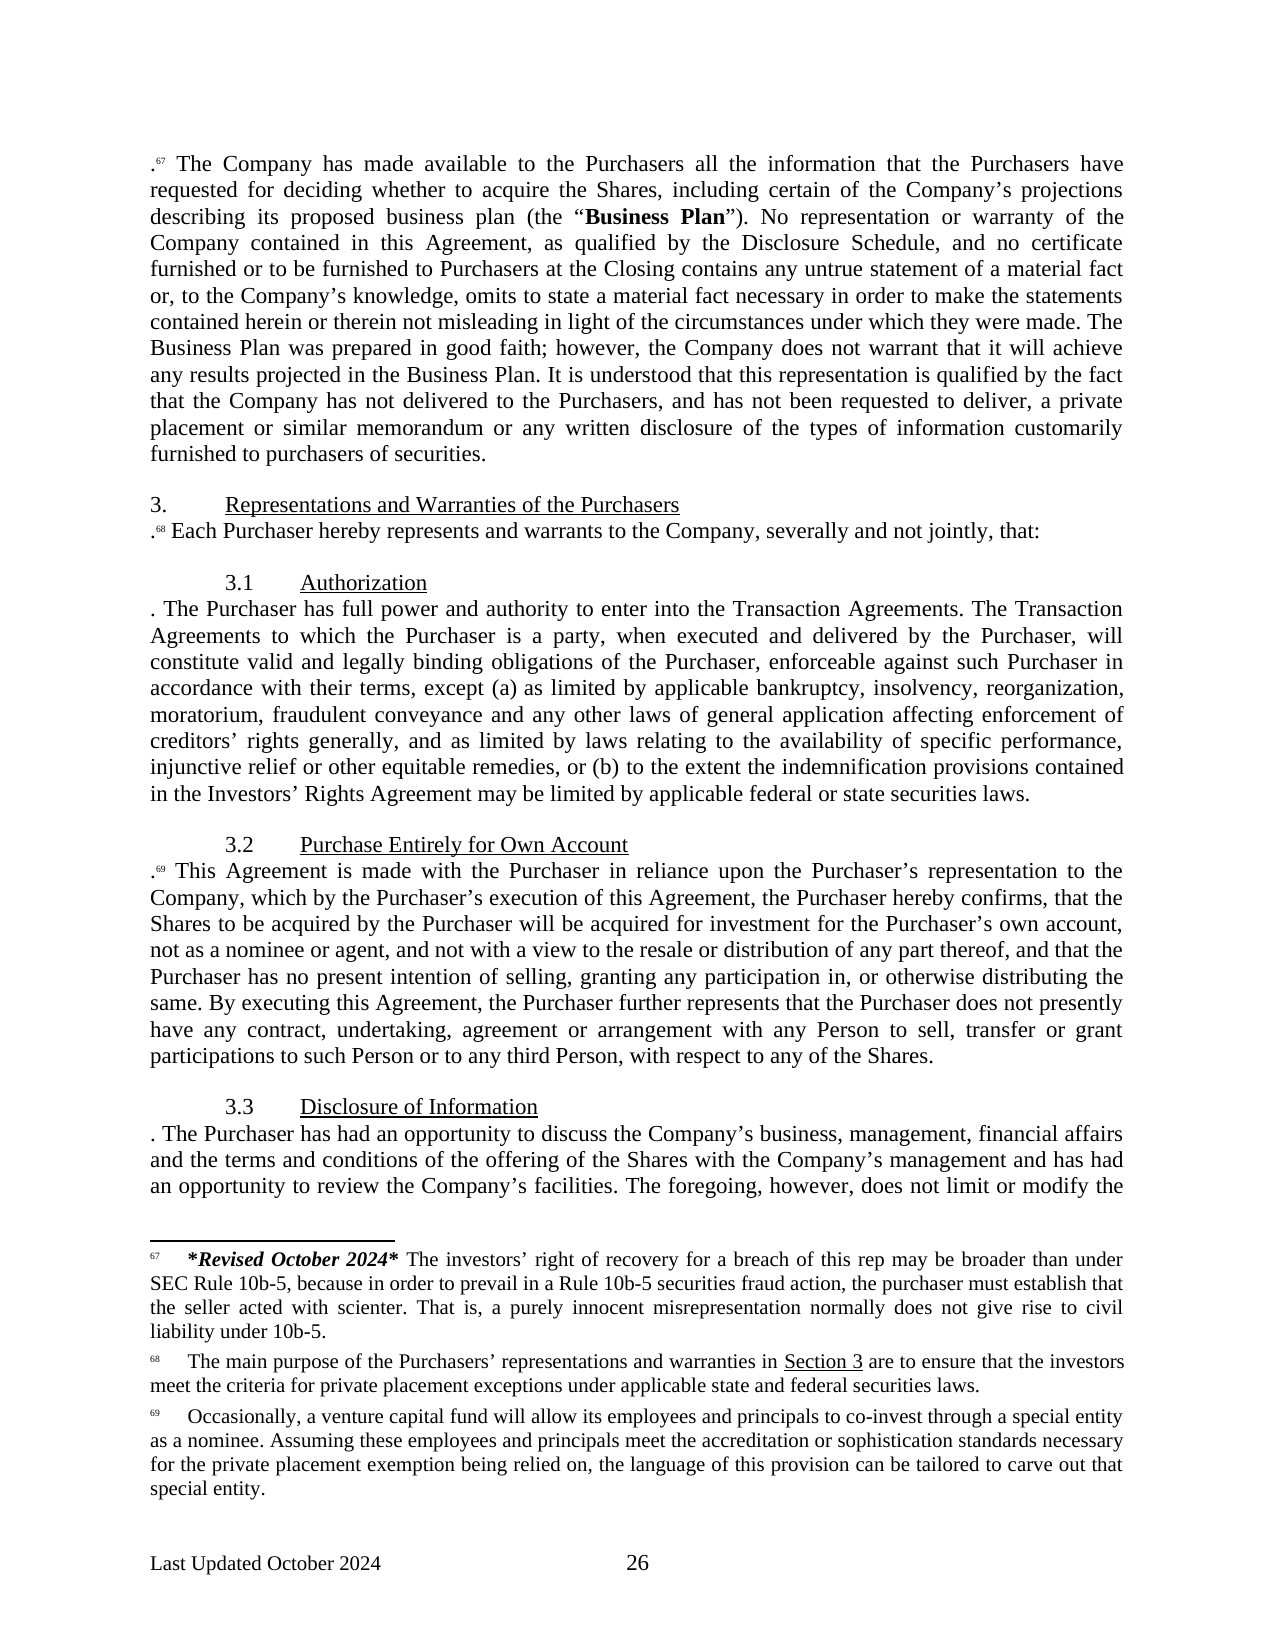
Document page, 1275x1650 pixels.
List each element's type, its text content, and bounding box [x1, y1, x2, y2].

subtitle . The Purchaser has full power and authority to enter into the Transaction Agreements. The Transaction Agreements to which the Purchaser is a party, when executed and delivered by the Purchaser, will constitute valid and legally binding obligations of the Purchaser, enforceable against such Purchaser in accordance with their terms, except (a) as limited by applicable bankruptcy, insolvency, reorganization, moratorium, fraudulent conveyance and any other laws of general application affecting enforcement of creditors’ rights generally, and as limited by laws relating to the availability of specific performance, injunctive relief or other equitable remedies, or (b) to the extent the indemnification provisions contained in the Investors’ Rights Agreement may be limited by applicable federal or state securities laws. [150, 595, 1125, 806]
subtitle . The Company has made available to the Purchasers all the information that the Purchasers have requested for deciding whether to acquire the Shares, including certain of the Company’s projections describing its proposed business plan (the “Business Plan”). No representation or warranty of the Company contained in this Agreement, as qualified by the Disclosure Schedule, and no certificate furnished or to be furnished to Purchasers at the Closing contains any untrue statement of a material fact or, to the Company’s knowledge, omits to state a material fact necessary in order to make the statements contained herein or therein not misleading in light of the circumstances under which they were made. The Business Plan was prepared in good faith; however, the Company does not warrant that it will achieve any results projected in the Business Plan. It is understood that this representation is qualified by the fact that the Company has not delivered to the Purchasers, and has not been requested to deliver, a private placement or similar memorandum or any written disclosure of the types of information customarily furnished to purchasers of securities. [150, 150, 1125, 466]
subtitle Representations and Warranties of the Purchasers [150, 491, 1125, 518]
subtitle . Each Purchaser hereby represents and warrants to the Company, severally and not jointly, that: [150, 518, 1125, 544]
subtitle Authorization [150, 569, 1125, 595]
subtitle . This Agreement is made with the Purchaser in reliance upon the Purchaser’s representation to the Company, which by the Purchaser’s execution of this Agreement, the Purchaser hereby confirms, that the Shares to be acquired by the Purchaser will be acquired for investment for the Purchaser’s own account, not as a nominee or agent, and not with a view to the resale or distribution of any part thereof, and that the Purchaser has no present intention of selling, granting any participation in, or otherwise distributing the same. By executing this Agreement, the Purchaser further represents that the Purchaser does not presently have any contract, undertaking, agreement or arrangement with any Person to sell, transfer or grant participations to such Person or to any third Person, with respect to any of the Shares. [150, 857, 1125, 1068]
subtitle Purchase Entirely for Own Account [150, 831, 1125, 857]
subtitle Disclosure of Information [150, 1093, 1125, 1120]
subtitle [150, 1120, 1125, 1199]
